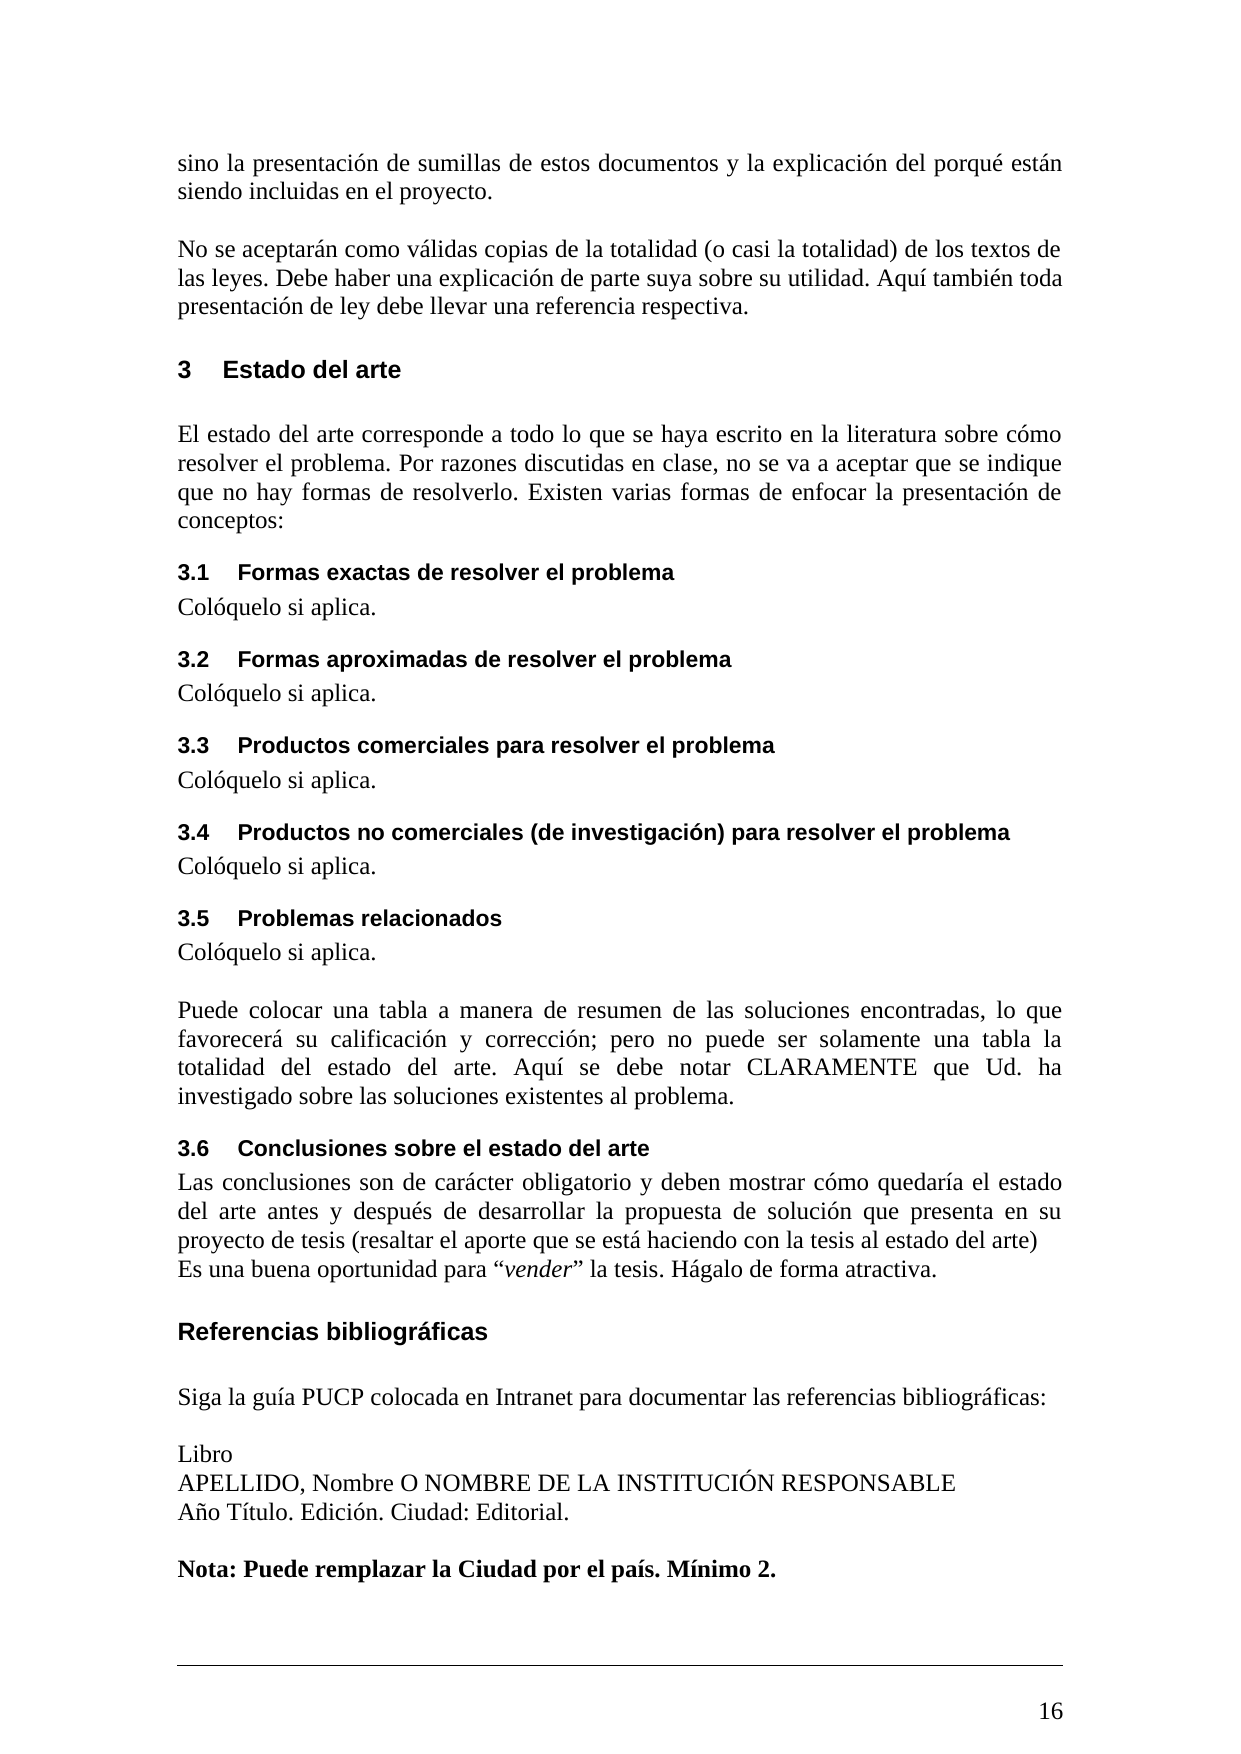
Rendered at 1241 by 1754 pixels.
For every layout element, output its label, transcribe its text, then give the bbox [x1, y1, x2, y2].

text Colóquelo si aplica. [177, 678, 1063, 707]
text Colóquelo si aplica. [177, 937, 1063, 966]
subtitle Referencias bibliográficas [177, 1317, 1063, 1347]
text Puede colocar una tabla a manera de resumen de las soluciones encontradas, lo que favorecerá su calificación y corrección; pero no puede ser solamente una tabla la totalidad del estado del arte. Aquí se debe notar CLARAMENTE que Ud. ha investigado sobre las soluciones existentes al problema. [177, 995, 1063, 1110]
subtitle Productos comerciales para resolver el problema [177, 732, 1063, 758]
text APELLIDO, Nombre O NOMBRE DE LA INSTITUCIÓN RESPONSABLE [177, 1468, 1063, 1497]
text Año Título. Edición. Ciudad: Editorial. [177, 1497, 1063, 1525]
subtitle Estado del arte [177, 355, 1063, 384]
subtitle Productos no comerciales (de investigación) para resolver el problema [177, 818, 1063, 845]
text Colóquelo si aplica. [177, 765, 1063, 793]
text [177, 148, 1063, 205]
subtitle Formas aproximadas de resolver el problema [177, 646, 1063, 672]
text Las conclusiones son de carácter obligatorio y deben mostrar cómo quedaría el estado del arte antes y después de desarrollar la propuesta de solución que presenta en su proyecto de tesis (resaltar el aporte que se está haciendo con la tesis al estado del arte) [177, 1167, 1063, 1254]
text Colóquelo si aplica. [177, 592, 1063, 621]
subtitle Problemas relacionados [177, 905, 1063, 931]
subtitle Formas exactas de resolver el problema [177, 559, 1063, 586]
text Colóquelo si aplica. [177, 851, 1063, 880]
text Es una buena oportunidad para “vender” la tesis. Hágalo de forma atractiva. [177, 1254, 1063, 1282]
text No se aceptarán como válidas copias de la totalidad (o casi la totalidad) de los textos de las leyes. Debe haber una explicación de parte suya sobre su utilidad. Aquí también toda presentación de ley debe llevar una referencia respectiva. [177, 234, 1063, 320]
text El estado del arte corresponde a todo lo que se haya escrito en la literatura sobre cómo resolver el problema. Por razones discutidas en clase, no se va a aceptar que se indique que no hay formas de resolverlo. Existen varias formas de enfocar la presentación de conceptos: [177, 419, 1063, 534]
text Nota: Puede remplazar la Ciudad por el país. Mínimo 2. [177, 1554, 1063, 1583]
text Siga la guía PUCP colocada en Intranet para documentar las referencias bibliográficas: [177, 1382, 1063, 1410]
text Libro [177, 1439, 1063, 1468]
subtitle Conclusiones sobre el estado del arte [177, 1135, 1063, 1161]
